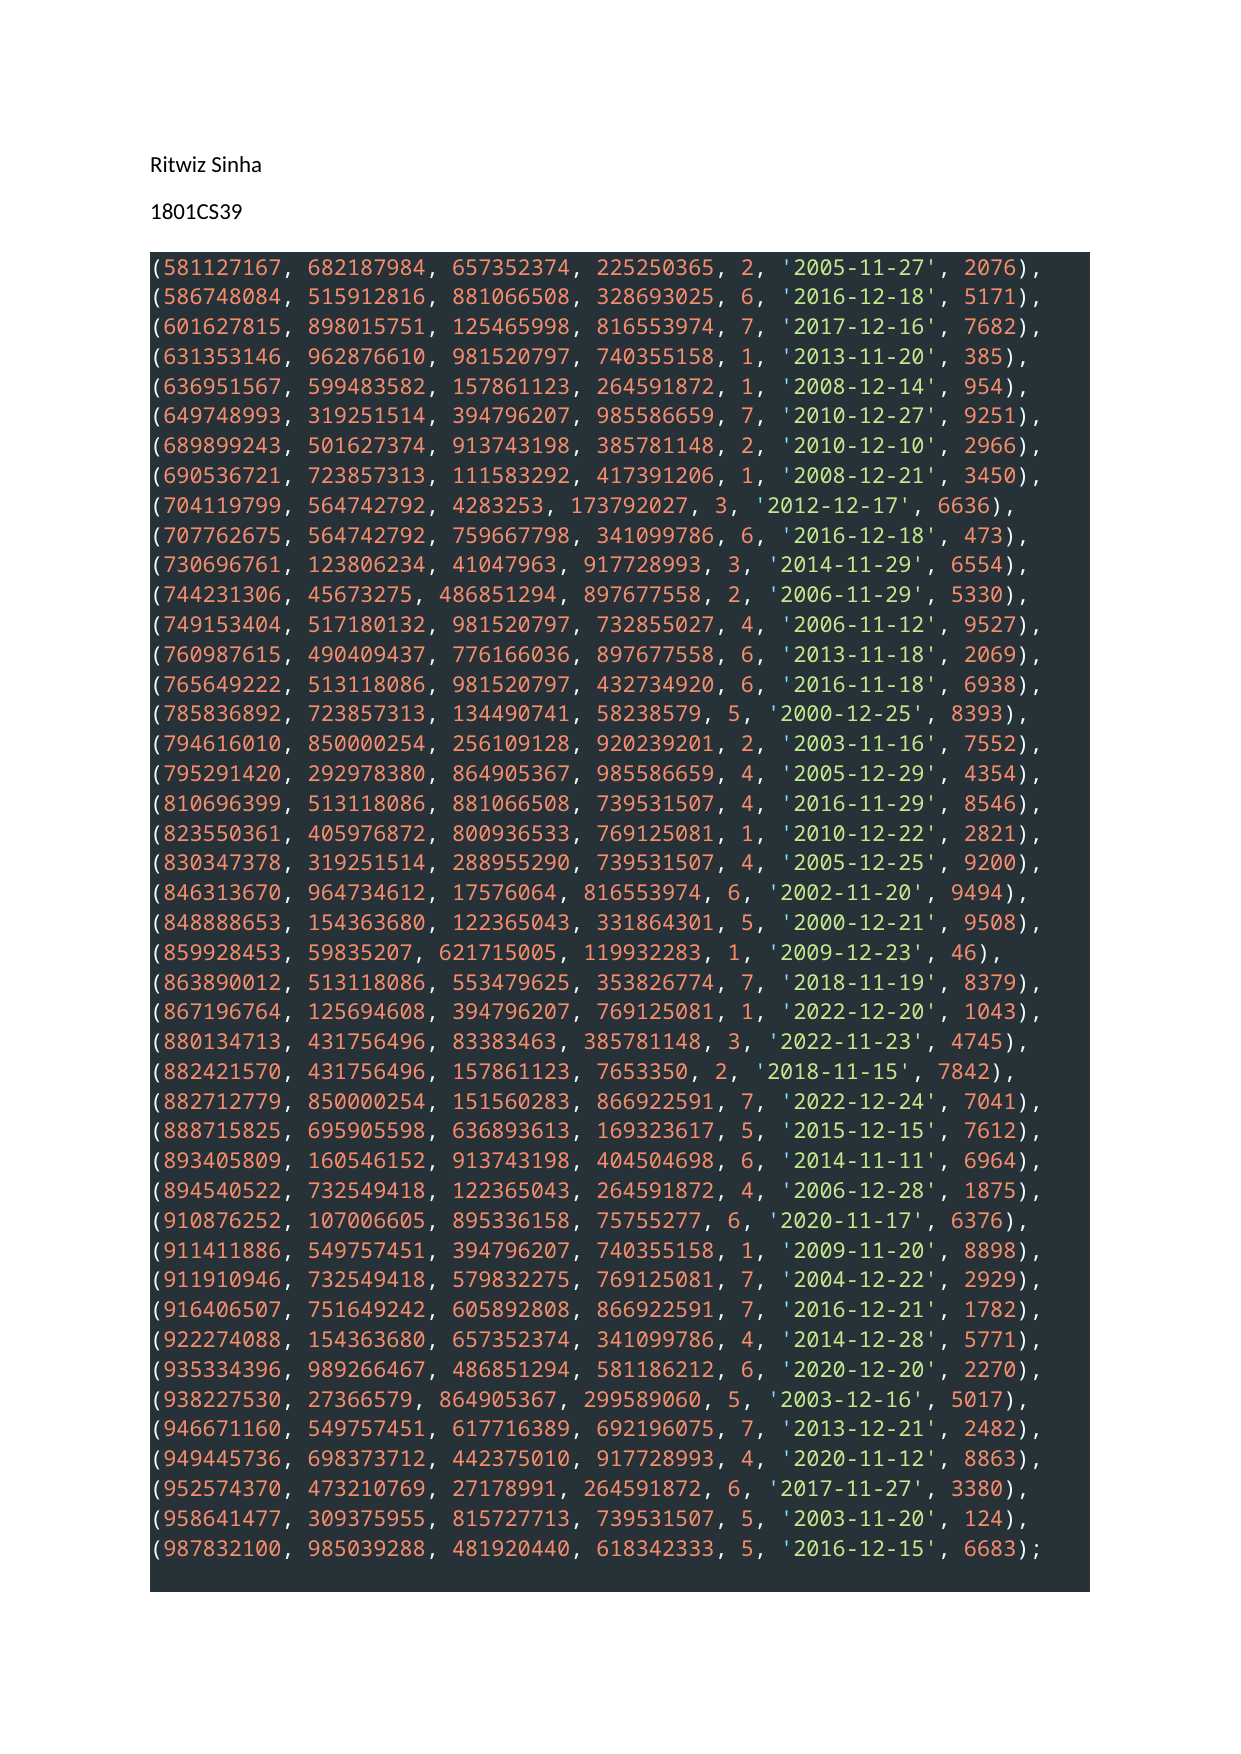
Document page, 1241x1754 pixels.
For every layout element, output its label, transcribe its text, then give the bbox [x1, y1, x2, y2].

text (894540522, 732549418, 122365043, 264591872, 4, '2006-12-28', 1875), [150, 1175, 1090, 1205]
text (636951567, 599483582, 157861123, 264591872, 1, '2008-12-14', 954), [150, 371, 1090, 401]
text (631353146, 962876610, 981520797, 740355158, 1, '2013-11-20', 385), [150, 341, 1090, 371]
text (765649222, 513118086, 981520797, 432734920, 6, '2016-11-18', 6938), [150, 669, 1090, 698]
text (601627815, 898015751, 125465998, 816553974, 7, '2017-12-16', 7682), [150, 311, 1090, 341]
text (863890012, 513118086, 553479625, 353826774, 7, '2018-11-19', 8379), [150, 967, 1090, 996]
text (949445736, 698373712, 442375010, 917728993, 4, '2020-11-12', 8863), [150, 1443, 1090, 1473]
text (707762675, 564742792, 759667798, 341099786, 6, '2016-12-18', 473), [150, 520, 1090, 549]
text (882421570, 431756496, 157861123, 7653350, 2, '2018-11-15', 7842), [150, 1056, 1090, 1086]
text (810696399, 513118086, 881066508, 739531507, 4, '2016-11-29', 8546), [150, 788, 1090, 818]
text (880134713, 431756496, 83383463, 385781148, 3, '2022-11-23', 4745), [150, 1026, 1090, 1056]
text (704119799, 564742792, 4283253, 173792027, 3, '2012-12-17', 6636), [150, 490, 1090, 520]
text (987832100, 985039288, 481920440, 618342333, 5, '2016-12-15', 6683); [150, 1533, 1090, 1562]
text (760987615, 490409437, 776166036, 897677558, 6, '2013-11-18', 2069), [150, 639, 1090, 669]
text (938227530, 27366579, 864905367, 299589060, 5, '2003-12-16', 5017), [150, 1384, 1090, 1413]
text (958641477, 309375955, 815727713, 739531507, 5, '2003-11-20', 124), [150, 1503, 1090, 1533]
text (935334396, 989266467, 486851294, 581186212, 6, '2020-12-20', 2270), [150, 1354, 1090, 1384]
text (910876252, 107006605, 895336158, 75755277, 6, '2020-11-17', 6376), [150, 1205, 1090, 1235]
text (690536721, 723857313, 111583292, 417391206, 1, '2008-12-21', 3450), [150, 460, 1090, 490]
text (946671160, 549757451, 617716389, 692196075, 7, '2013-12-21', 2482), [150, 1413, 1090, 1443]
text (744231306, 45673275, 486851294, 897677558, 2, '2006-11-29', 5330), [150, 579, 1090, 609]
text (581127167, 682187984, 657352374, 225250365, 2, '2005-11-27', 2076), [150, 252, 1090, 281]
text (882712779, 850000254, 151560283, 866922591, 7, '2022-12-24', 7041), [150, 1086, 1090, 1116]
text (846313670, 964734612, 17576064, 816553974, 6, '2002-11-20', 9494), [150, 877, 1090, 907]
text (893405809, 160546152, 913743198, 404504698, 6, '2014-11-11', 6964), [150, 1145, 1090, 1175]
text (911910946, 732549418, 579832275, 769125081, 7, '2004-12-22', 2929), [150, 1264, 1090, 1294]
text (830347378, 319251514, 288955290, 739531507, 4, '2005-12-25', 9200), [150, 847, 1090, 877]
text (859928453, 59835207, 621715005, 119932283, 1, '2009-12-23', 46), [150, 937, 1090, 967]
text (916406507, 751649242, 605892808, 866922591, 7, '2016-12-21', 1782), [150, 1294, 1090, 1324]
text (649748993, 319251514, 394796207, 985586659, 7, '2010-12-27', 9251), [150, 401, 1090, 430]
text (952574370, 473210769, 27178991, 264591872, 6, '2017-11-27', 3380), [150, 1473, 1090, 1503]
text (848888653, 154363680, 122365043, 331864301, 5, '2000-12-21', 9508), [150, 907, 1090, 937]
text (689899243, 501627374, 913743198, 385781148, 2, '2010-12-10', 2966), [150, 430, 1090, 460]
text (586748084, 515912816, 881066508, 328693025, 6, '2016-12-18', 5171), [150, 281, 1090, 311]
text (823550361, 405976872, 800936533, 769125081, 1, '2010-12-22', 2821), [150, 818, 1090, 847]
text (795291420, 292978380, 864905367, 985586659, 4, '2005-12-29', 4354), [150, 758, 1090, 788]
text (867196764, 125694608, 394796207, 769125081, 1, '2022-12-20', 1043), [150, 996, 1090, 1026]
text (888715825, 695905598, 636893613, 169323617, 5, '2015-12-15', 7612), [150, 1116, 1090, 1145]
text (730696761, 123806234, 41047963, 917728993, 3, '2014-11-29', 6554), [150, 549, 1090, 579]
text (749153404, 517180132, 981520797, 732855027, 4, '2006-11-12', 9527), [150, 609, 1090, 639]
text (794616010, 850000254, 256109128, 920239201, 2, '2003-11-16', 7552), [150, 728, 1090, 758]
text (911411886, 549757451, 394796207, 740355158, 1, '2009-11-20', 8898), [150, 1235, 1090, 1264]
text (922274088, 154363680, 657352374, 341099786, 4, '2014-12-28', 5771), [150, 1324, 1090, 1354]
text (785836892, 723857313, 134490741, 58238579, 5, '2000-12-25', 8393), [150, 698, 1090, 728]
